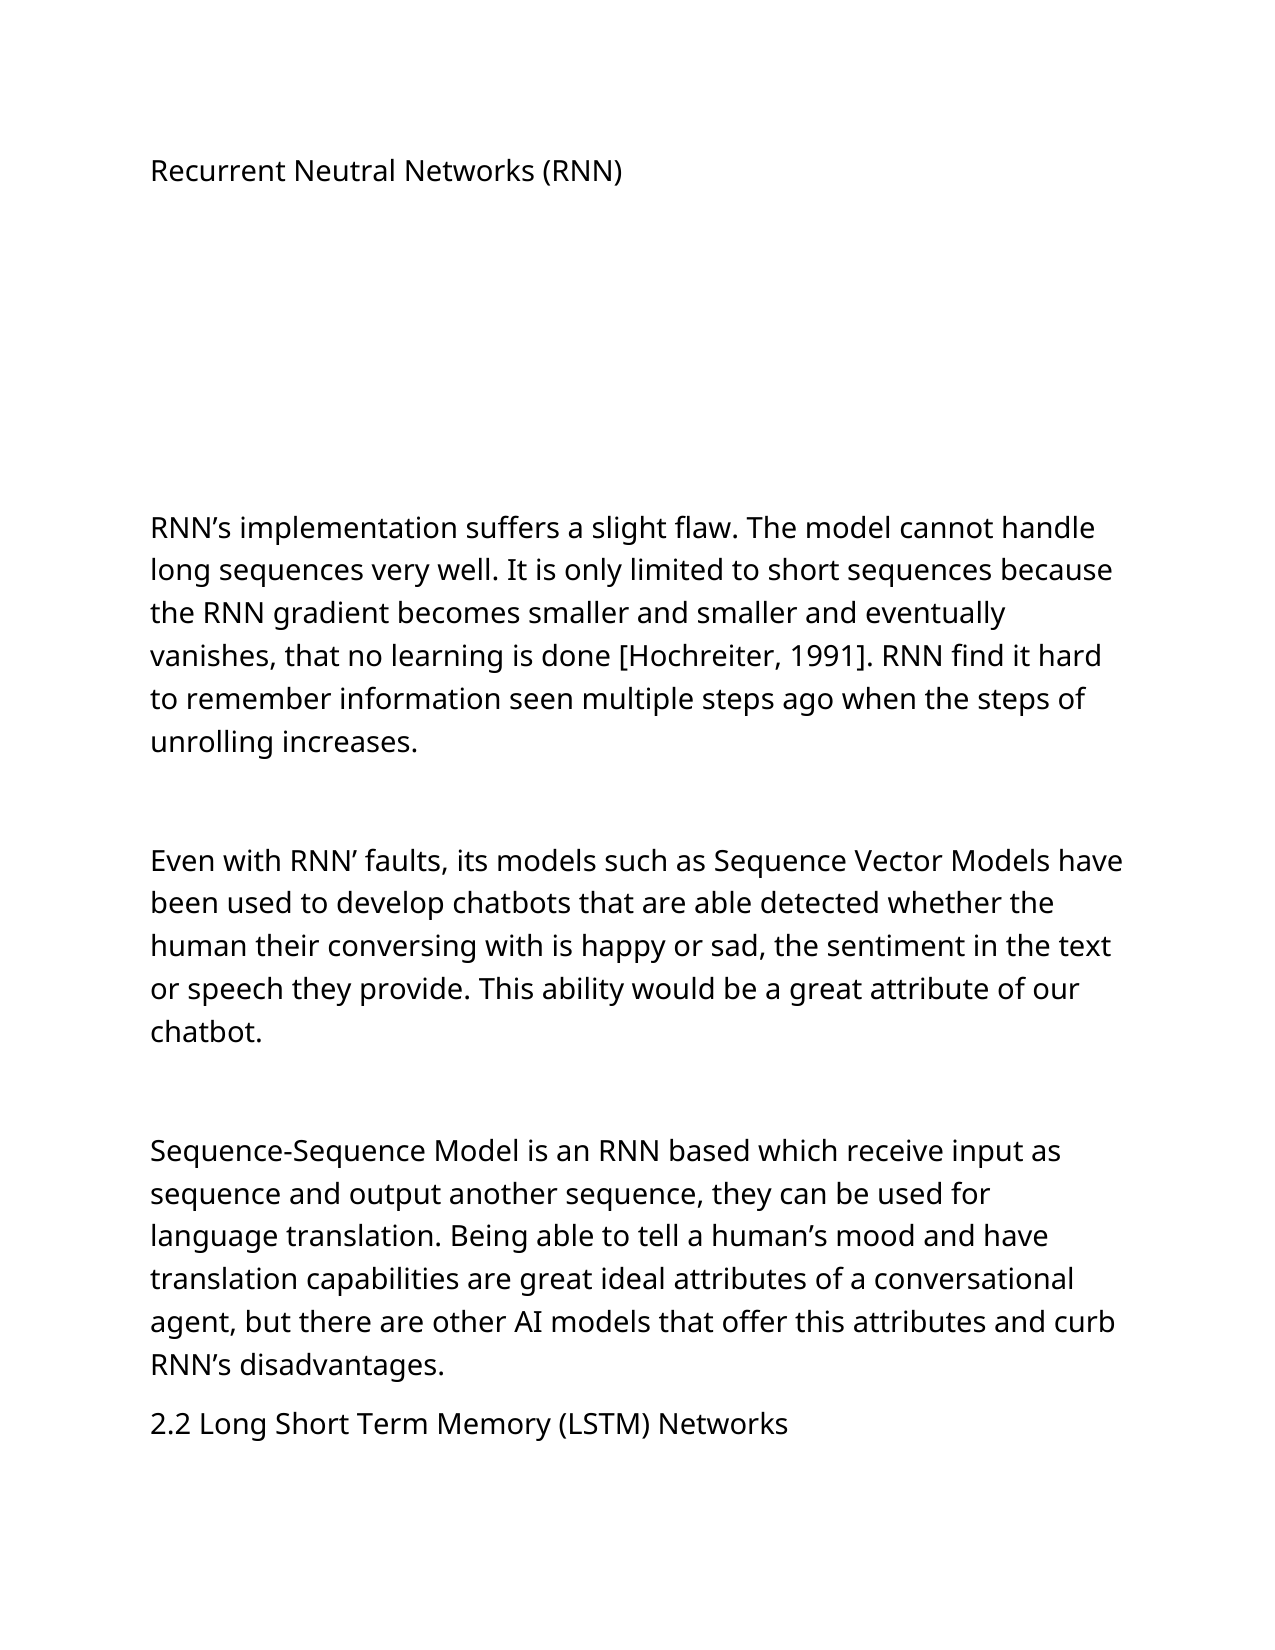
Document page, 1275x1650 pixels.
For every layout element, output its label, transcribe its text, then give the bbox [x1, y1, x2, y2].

text Recurrent Neutral Networks (RNN) [150, 150, 1125, 190]
text 2.2 Long Short Term Memory (LSTM) Networks [150, 1404, 1125, 1443]
text Sequence-Sequence Model is an RNN based which receive input as sequence and output another sequence, they can be used for language translation. Being able to tell a human’s mood and have translation capabilities are great ideal attributes of a conversational agent, but there are other AI models that offer this attributes and curb RNN’s disadvantages. [150, 1130, 1125, 1384]
text Even with RNN’ faults, its models such as Sequence Vector Models have been used to develop chatbots that are able detected whether the human their conversing with is happy or sad, the sentiment in the text or speech they provide. This ability would be a great attribute of our chatbot. [150, 840, 1125, 1051]
text RNN’s implementation suffers a slight flaw. The model cannot handle long sequences very well. It is only limited to short sequences because the RNN gradient becomes smaller and smaller and eventually vanishes, that no learning is done [Hochreiter, 1991]. RNN find it hard to remember information seen multiple steps ago when the steps of unrolling increases. [150, 507, 1125, 761]
